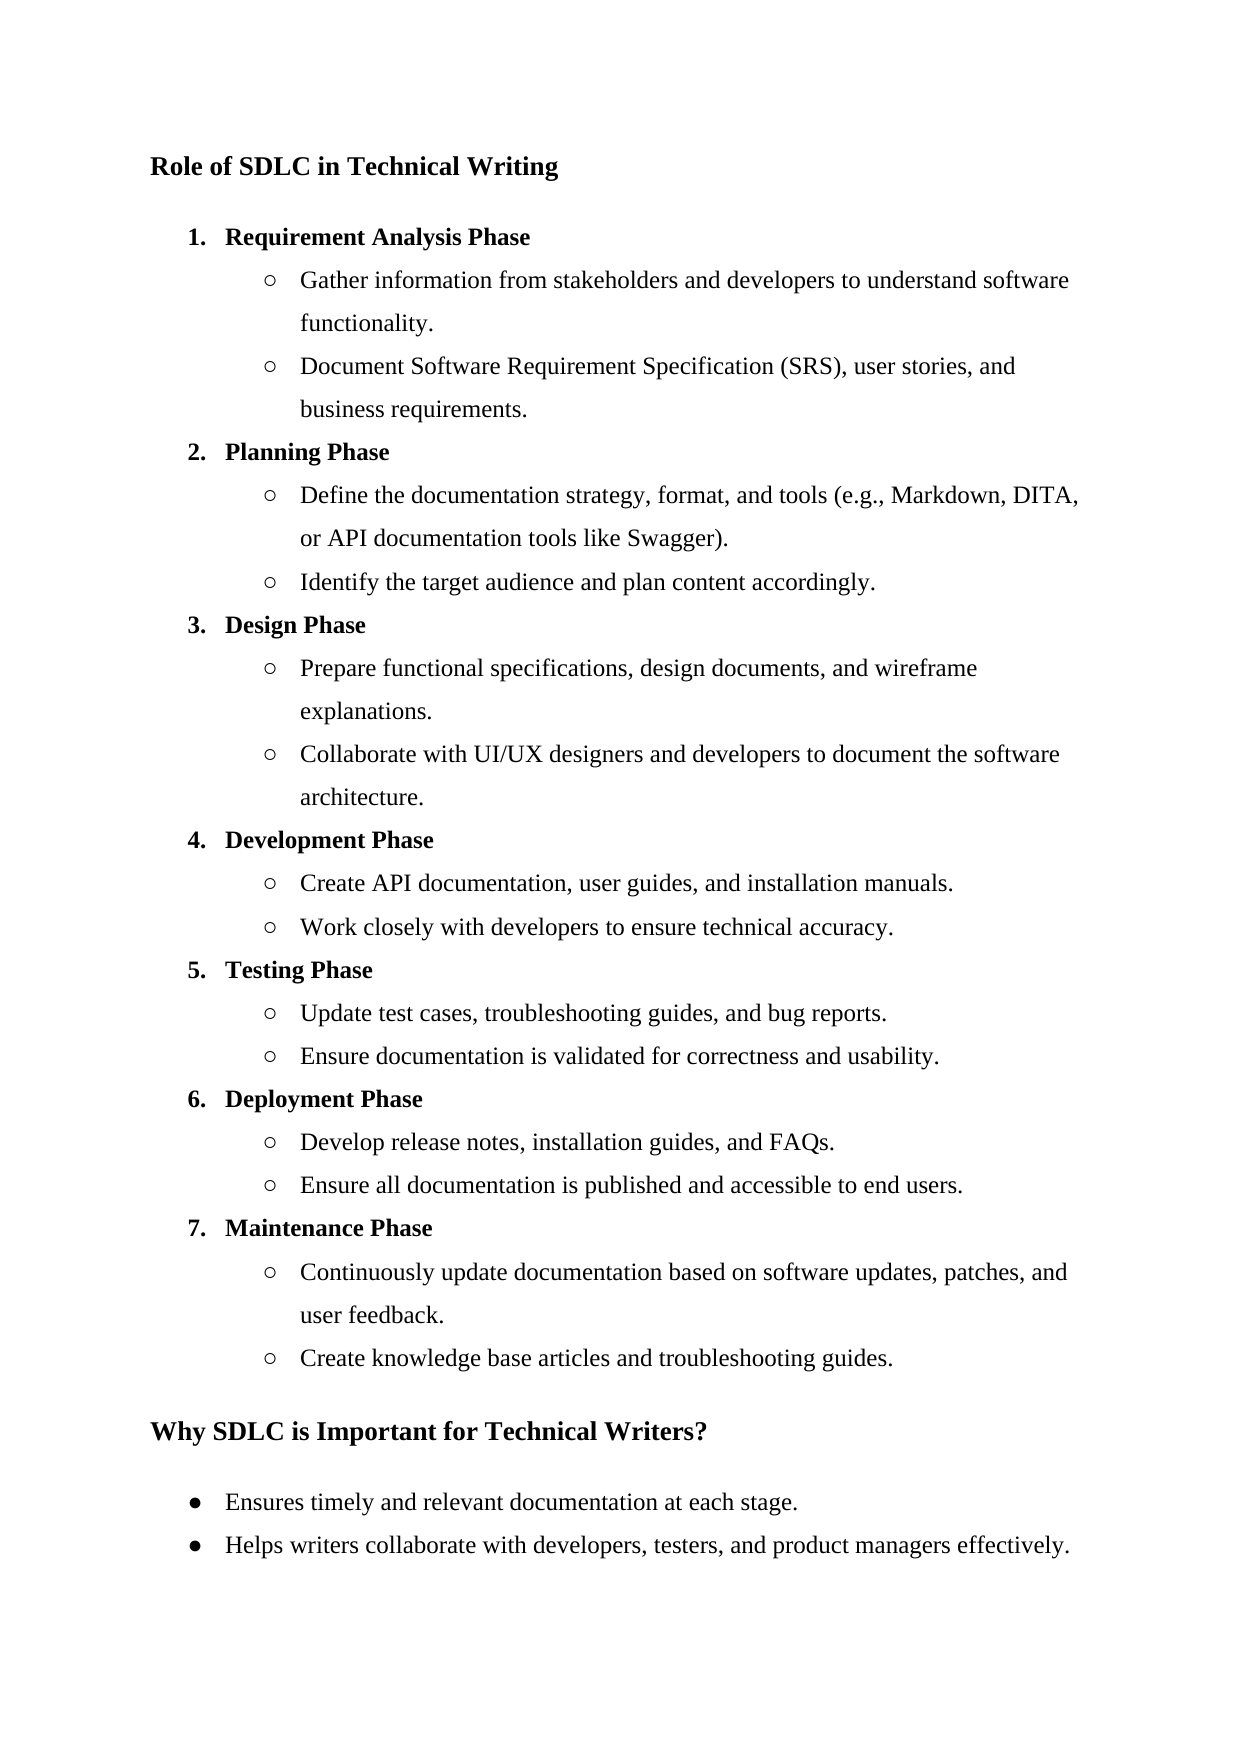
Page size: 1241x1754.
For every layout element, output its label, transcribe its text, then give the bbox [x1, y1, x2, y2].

list Develop release notes, installation guides, and FAQs. [262, 1127, 1090, 1156]
list Planning Phase [187, 437, 1090, 466]
list Create API documentation, user guides, and installation manuals. [262, 868, 1090, 897]
list Update test cases, troubleshooting guides, and bug reports. [262, 998, 1090, 1027]
list Deployment Phase [187, 1084, 1090, 1113]
list Ensure documentation is validated for correctness and usability. [262, 1041, 1090, 1070]
subtitle Why SDLC is Important for Technical Writers? [150, 1415, 1090, 1446]
list Design Phase [187, 610, 1090, 638]
list Ensure all documentation is published and accessible to end users. [262, 1170, 1090, 1199]
list Testing Phase [187, 955, 1090, 983]
list Collaborate with UI/UX designers and developers to document the software architecture. [262, 739, 1090, 811]
list Document Software Requirement Specification (SRS), user stories, and business requirements. [262, 351, 1090, 423]
list Define the documentation strategy, format, and tools (e.g., Markdown, DITA, or API documentation tools like Swagger). [262, 480, 1090, 552]
list Ensures timely and relevant documentation at each stage. [187, 1487, 1090, 1516]
list Development Phase [187, 825, 1090, 854]
list Gather information from stakeholders and developers to understand software functionality. [262, 265, 1090, 337]
list Prepare functional specifications, design documents, and wireframe explanations. [262, 653, 1090, 725]
list Continuously update documentation based on software updates, patches, and user feedback. [262, 1257, 1090, 1328]
subtitle Role of SDLC in Technical Writing [150, 150, 1090, 181]
list Identify the target audience and plan content accordingly. [262, 567, 1090, 595]
list Requirement Analysis Phase [187, 222, 1090, 250]
list Maintenance Phase [187, 1213, 1090, 1242]
list Helps writers collaborate with developers, testers, and product managers effectively. [187, 1530, 1090, 1559]
list Create knowledge base articles and troubleshooting guides. [262, 1343, 1090, 1372]
list Work closely with developers to ensure technical accuracy. [262, 912, 1090, 940]
